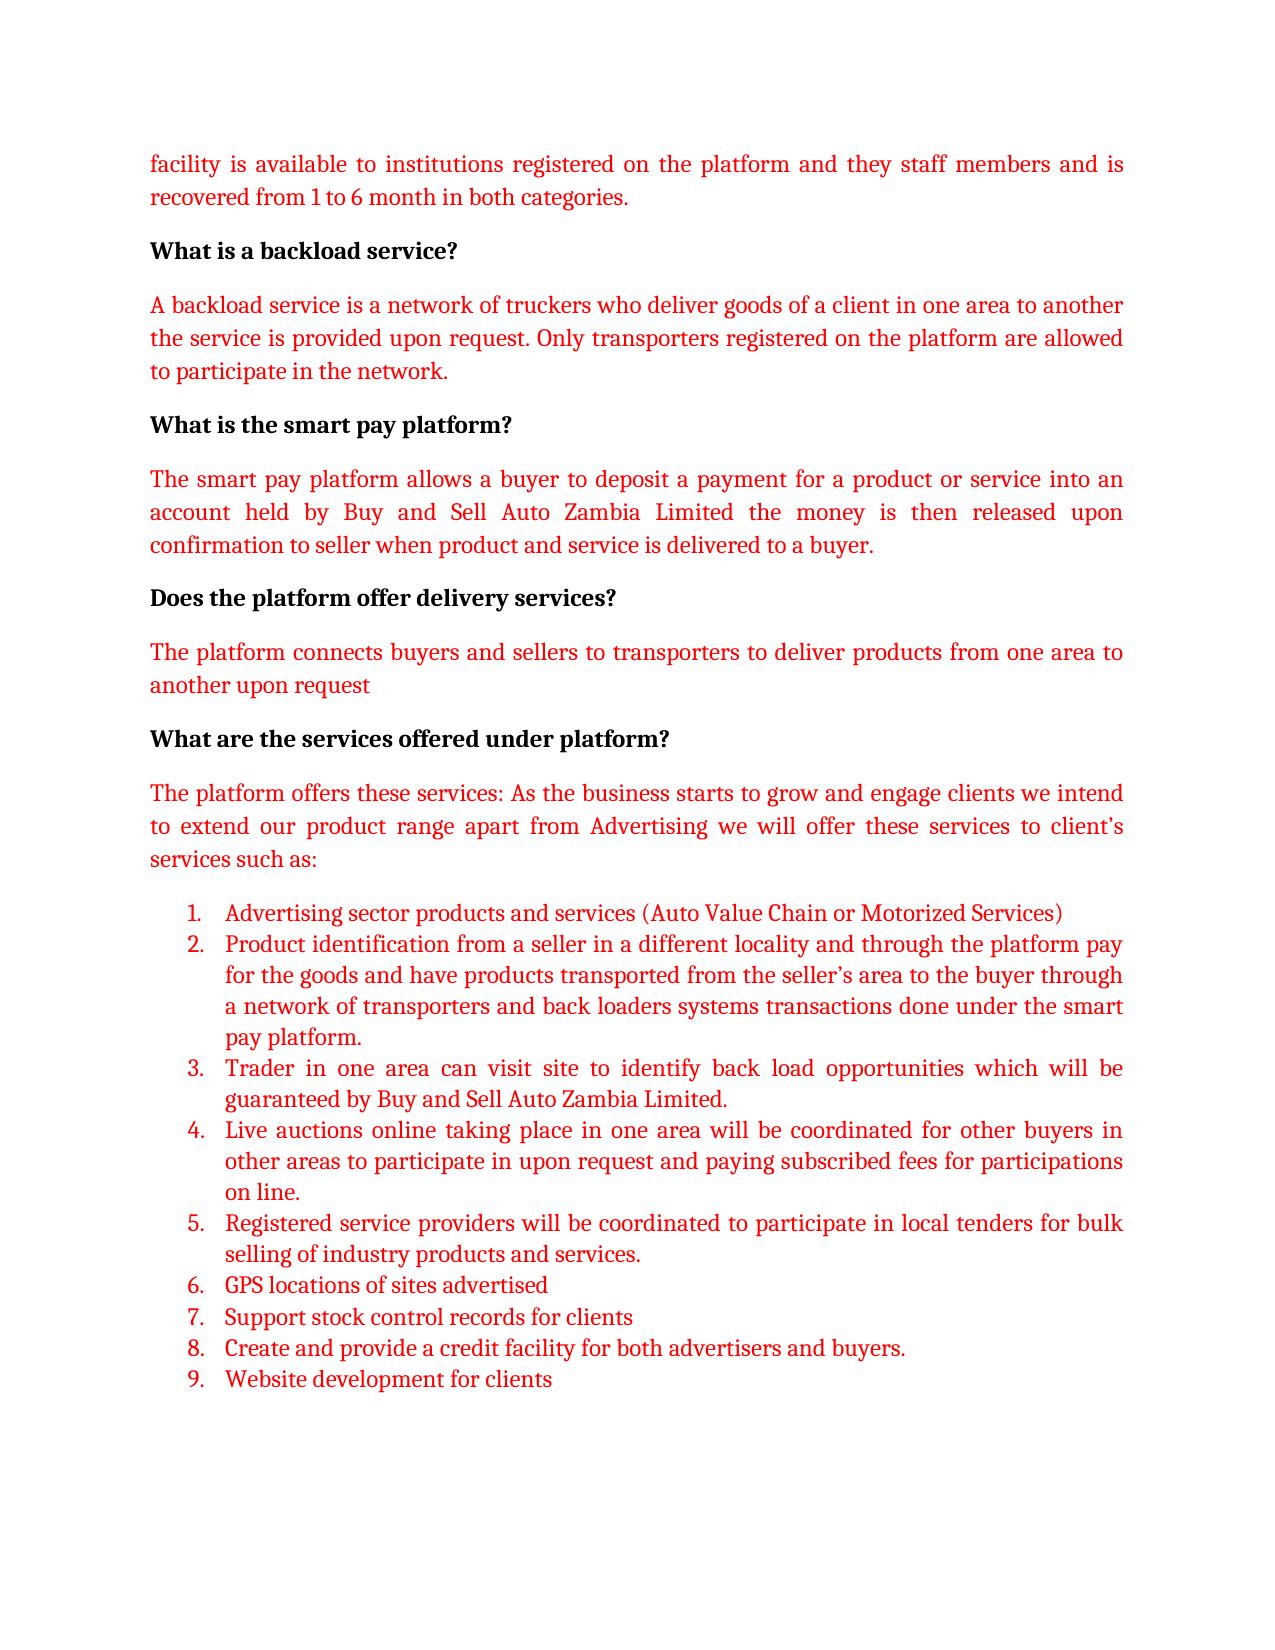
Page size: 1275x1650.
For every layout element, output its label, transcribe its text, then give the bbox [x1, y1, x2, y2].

list Website development for clients [187, 1364, 1125, 1393]
text The platform offers these services: As the business starts to grow and engage clients we intend to extend our product range apart from Advertising we will offer these services to client’s services such as: [150, 779, 1125, 874]
list Advertising sector products and services (Auto Value Chain or Motorized Services) [187, 899, 1125, 928]
text A backload service is a network of truckers who deliver goods of a client in one area to another the service is provided upon request. Only transporters registered on the platform are allowed to participate in the network. [150, 291, 1125, 386]
list Registered service providers will be coordinated to participate in local tenders for bulk selling of industry products and services. [187, 1209, 1125, 1269]
list Trader in one area can visit site to identify back load opportunities which will be guaranteed by Buy and Sell Auto Zambia Limited. [187, 1054, 1125, 1114]
text The smart pay platform allows a buyer to deposit a payment for a product or service into an account held by Buy and Sell Auto Zambia Limited the money is then released upon confirmation to seller when product and service is delivered to a buyer. [150, 464, 1125, 559]
list Live auctions online taking place in one area will be coordinated for other buyers in other areas to participate in upon request and paying subscribed fees for participations on line. [187, 1116, 1125, 1207]
list Create and provide a credit facility for both advertisers and buyers. [187, 1333, 1125, 1362]
list Support stock control records for clients [187, 1302, 1125, 1331]
text Does the platform offer delivery services? [150, 584, 1125, 613]
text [150, 150, 1125, 212]
list Product identification from a seller in a different locality and through the platform pay for the goods and have products transported from the seller’s area to the buyer through a network of transporters and back loaders systems transactions done under the smart pay platform. [187, 930, 1125, 1052]
text What is the smart pay platform? [150, 411, 1125, 439]
text The platform connects buyers and sellers to transporters to deliver products from one area to another upon request [150, 638, 1125, 700]
list GPS locations of sites advertised [187, 1271, 1125, 1300]
text What are the services offered under platform? [150, 725, 1125, 754]
text What is a backload service? [150, 237, 1125, 266]
